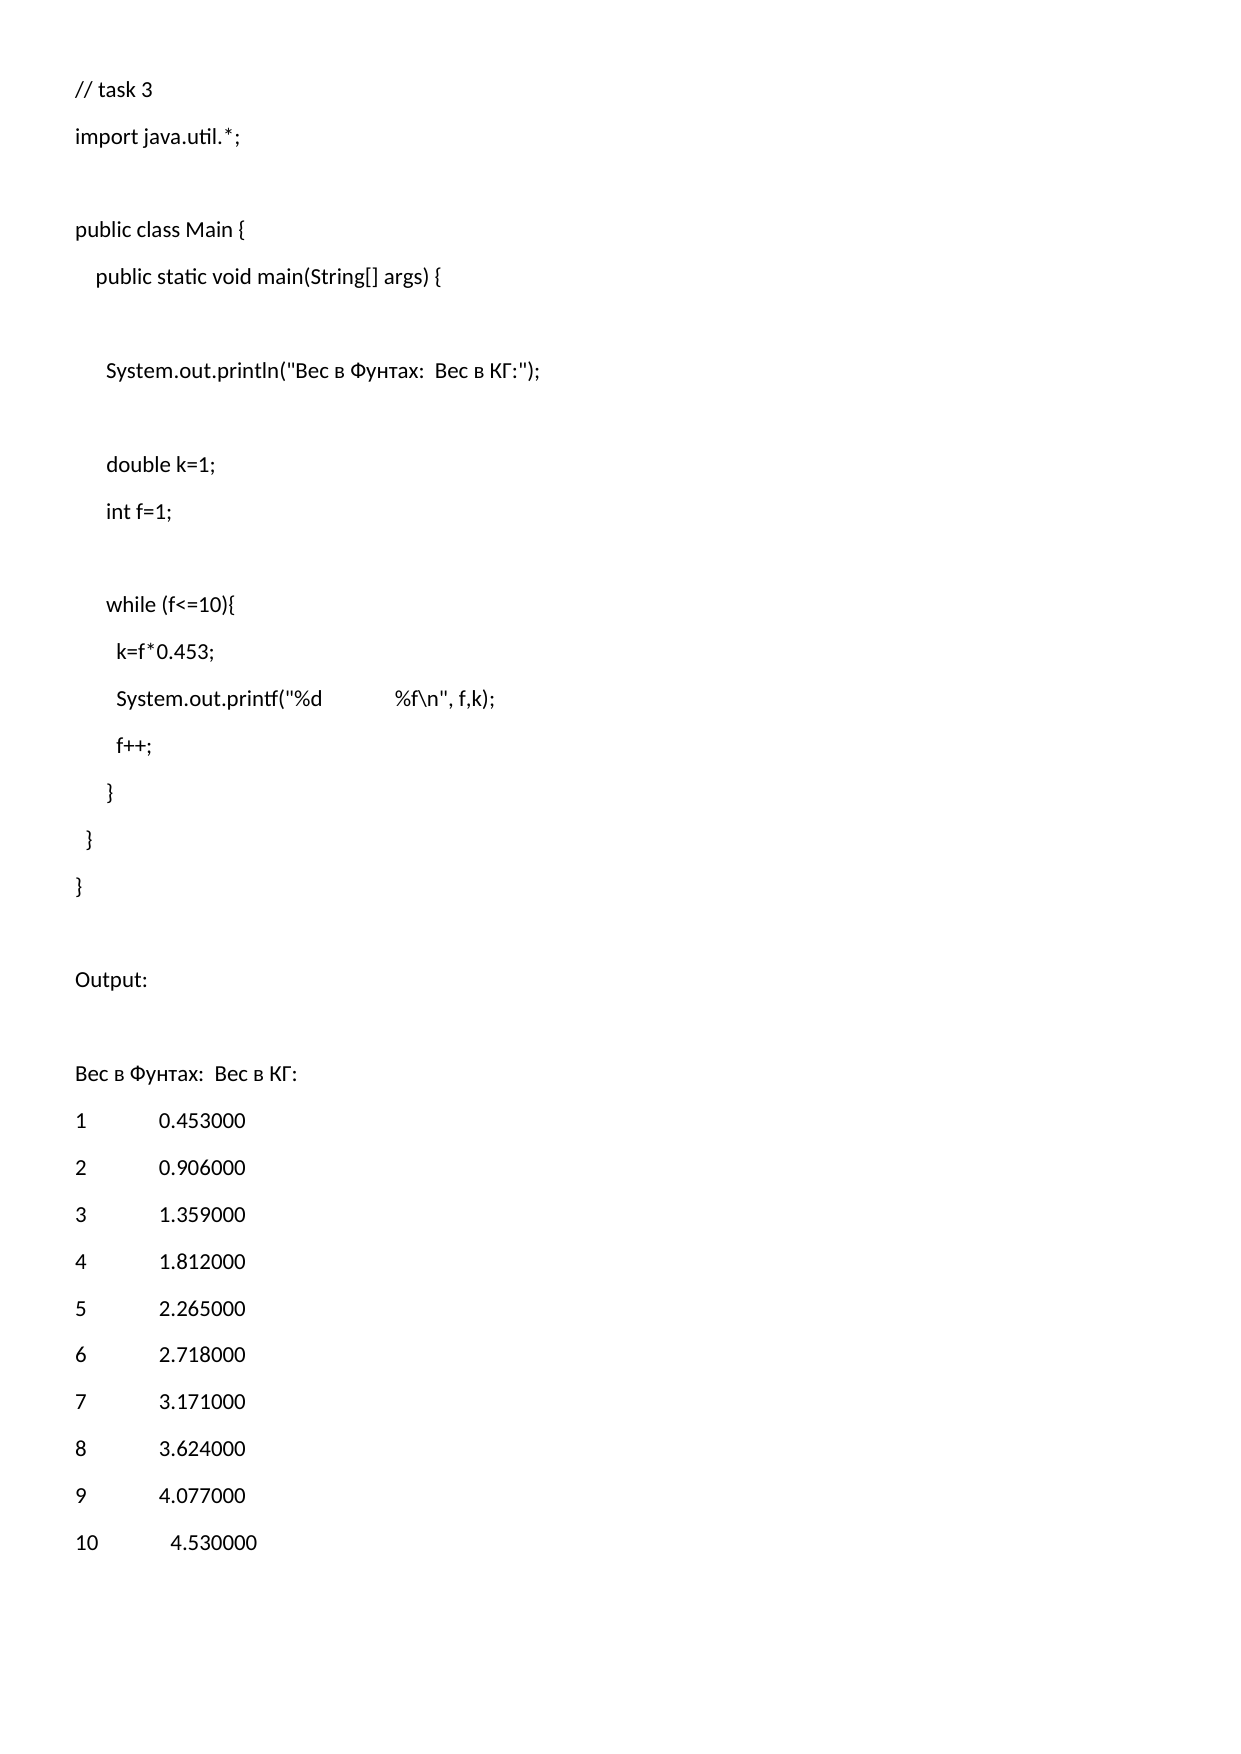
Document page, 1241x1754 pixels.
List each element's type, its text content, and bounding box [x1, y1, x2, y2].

text k=f*0.453; [75, 637, 1165, 666]
text 8 3.624000 [75, 1434, 1165, 1462]
text public static void main(String[] args) { [75, 262, 1165, 291]
text System.out.println("Вес в Фунтах: Вес в КГ:"); [75, 356, 1165, 384]
text } [75, 778, 1165, 806]
text Output: [75, 966, 1165, 994]
text 3 1.359000 [75, 1200, 1165, 1228]
text double k=1; [75, 450, 1165, 478]
text while (f<=10){ [75, 591, 1165, 619]
text } [75, 872, 1165, 900]
text 5 2.265000 [75, 1294, 1165, 1322]
text // task 3 [75, 75, 1165, 103]
text System.out.printf("%d %f\n", f,k); [75, 684, 1165, 712]
text Вес в Фунтах: Вес в КГ: [75, 1059, 1165, 1087]
text 4 1.812000 [75, 1247, 1165, 1275]
text int f=1; [75, 497, 1165, 525]
text 10 4.530000 [75, 1528, 1165, 1556]
text 6 2.718000 [75, 1341, 1165, 1369]
text public class Main { [75, 216, 1165, 244]
text 9 4.077000 [75, 1481, 1165, 1509]
text 1 0.453000 [75, 1106, 1165, 1134]
text f++; [75, 731, 1165, 759]
text 7 3.171000 [75, 1387, 1165, 1416]
text import java.util.*; [75, 122, 1165, 150]
text 2 0.906000 [75, 1153, 1165, 1181]
text } [75, 825, 1165, 853]
